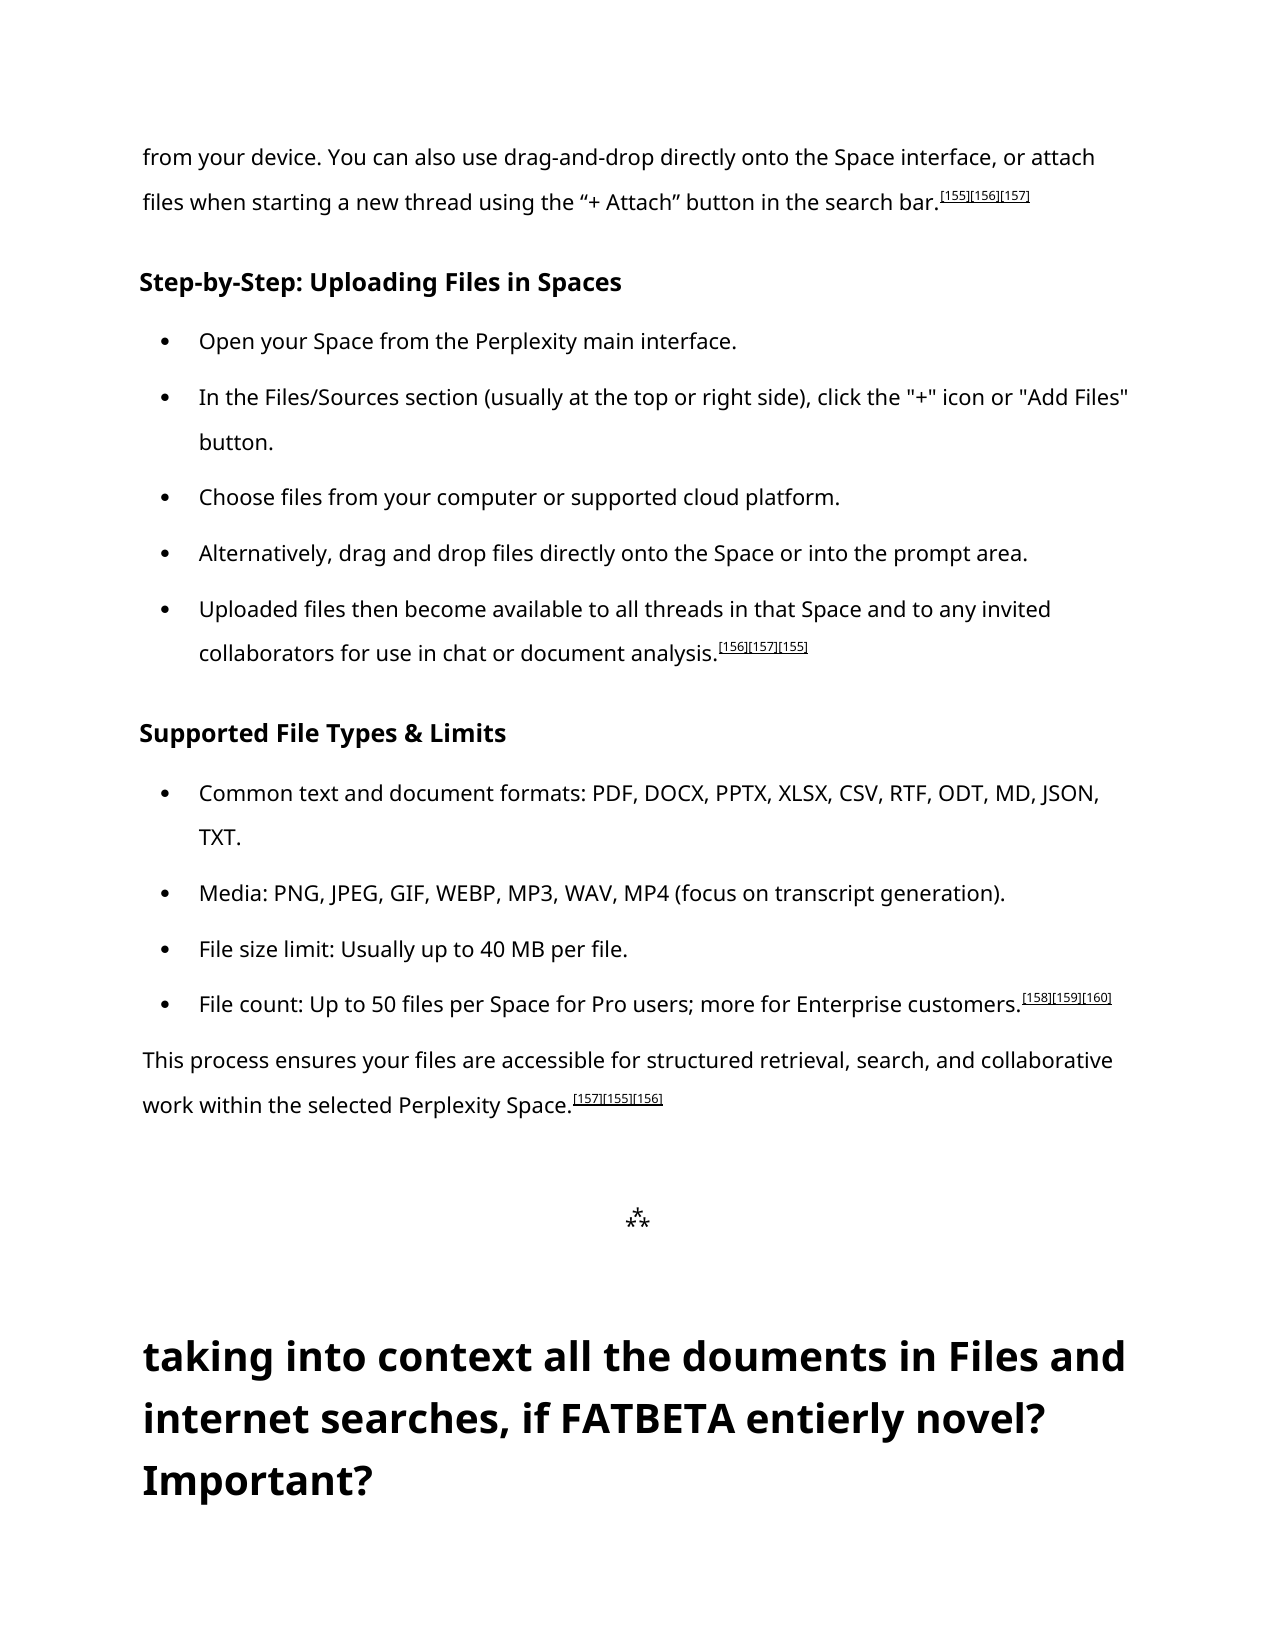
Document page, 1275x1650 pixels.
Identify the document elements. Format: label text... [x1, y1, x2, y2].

list Choose files from your computer or supported cloud platform. [161, 482, 1133, 512]
list Common text and document formats: PDF, DOCX, PPTX, XLSX, CSV, RTF, ODT, MD, JSON, TXT. [161, 778, 1133, 852]
list File count: Up to 50 files per Space for Pro users; more for Enterprise customers.[158][159][160] [161, 989, 1133, 1019]
text ⁂ [142, 1201, 1133, 1231]
text taking into context all the douments in Files and internet searches, if FATBETA entierly novel? Important? [142, 1328, 1133, 1507]
text This process ensures your files are accessible for structured retrieval, search, and collaborative work within the selected Perplexity Space.[157][155][156] [142, 1045, 1133, 1164]
text Supported File Types & Limits [139, 716, 1133, 750]
list Uploaded files then become available to all threads in that Space and to any invited collaborators for use in chat or document analysis.[156][157][155] [161, 593, 1133, 668]
list Alternatively, drag and drop files directly onto the Space or into the prompt area. [161, 538, 1133, 568]
text Step-by-Step: Uploading Files in Spaces [139, 264, 1133, 298]
list Media: PNG, JPEG, GIF, WEBP, MP3, WAV, MP4 (focus on transcript generation). [161, 878, 1133, 908]
list In the Files/Sources section (usually at the top or right side), click the "+" icon or "Add Files" button. [161, 382, 1133, 456]
list File size limit: Usually up to 40 MB per file. [161, 934, 1133, 963]
list Open your Space from the Perplexity main interface. [161, 326, 1133, 356]
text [142, 142, 1133, 217]
